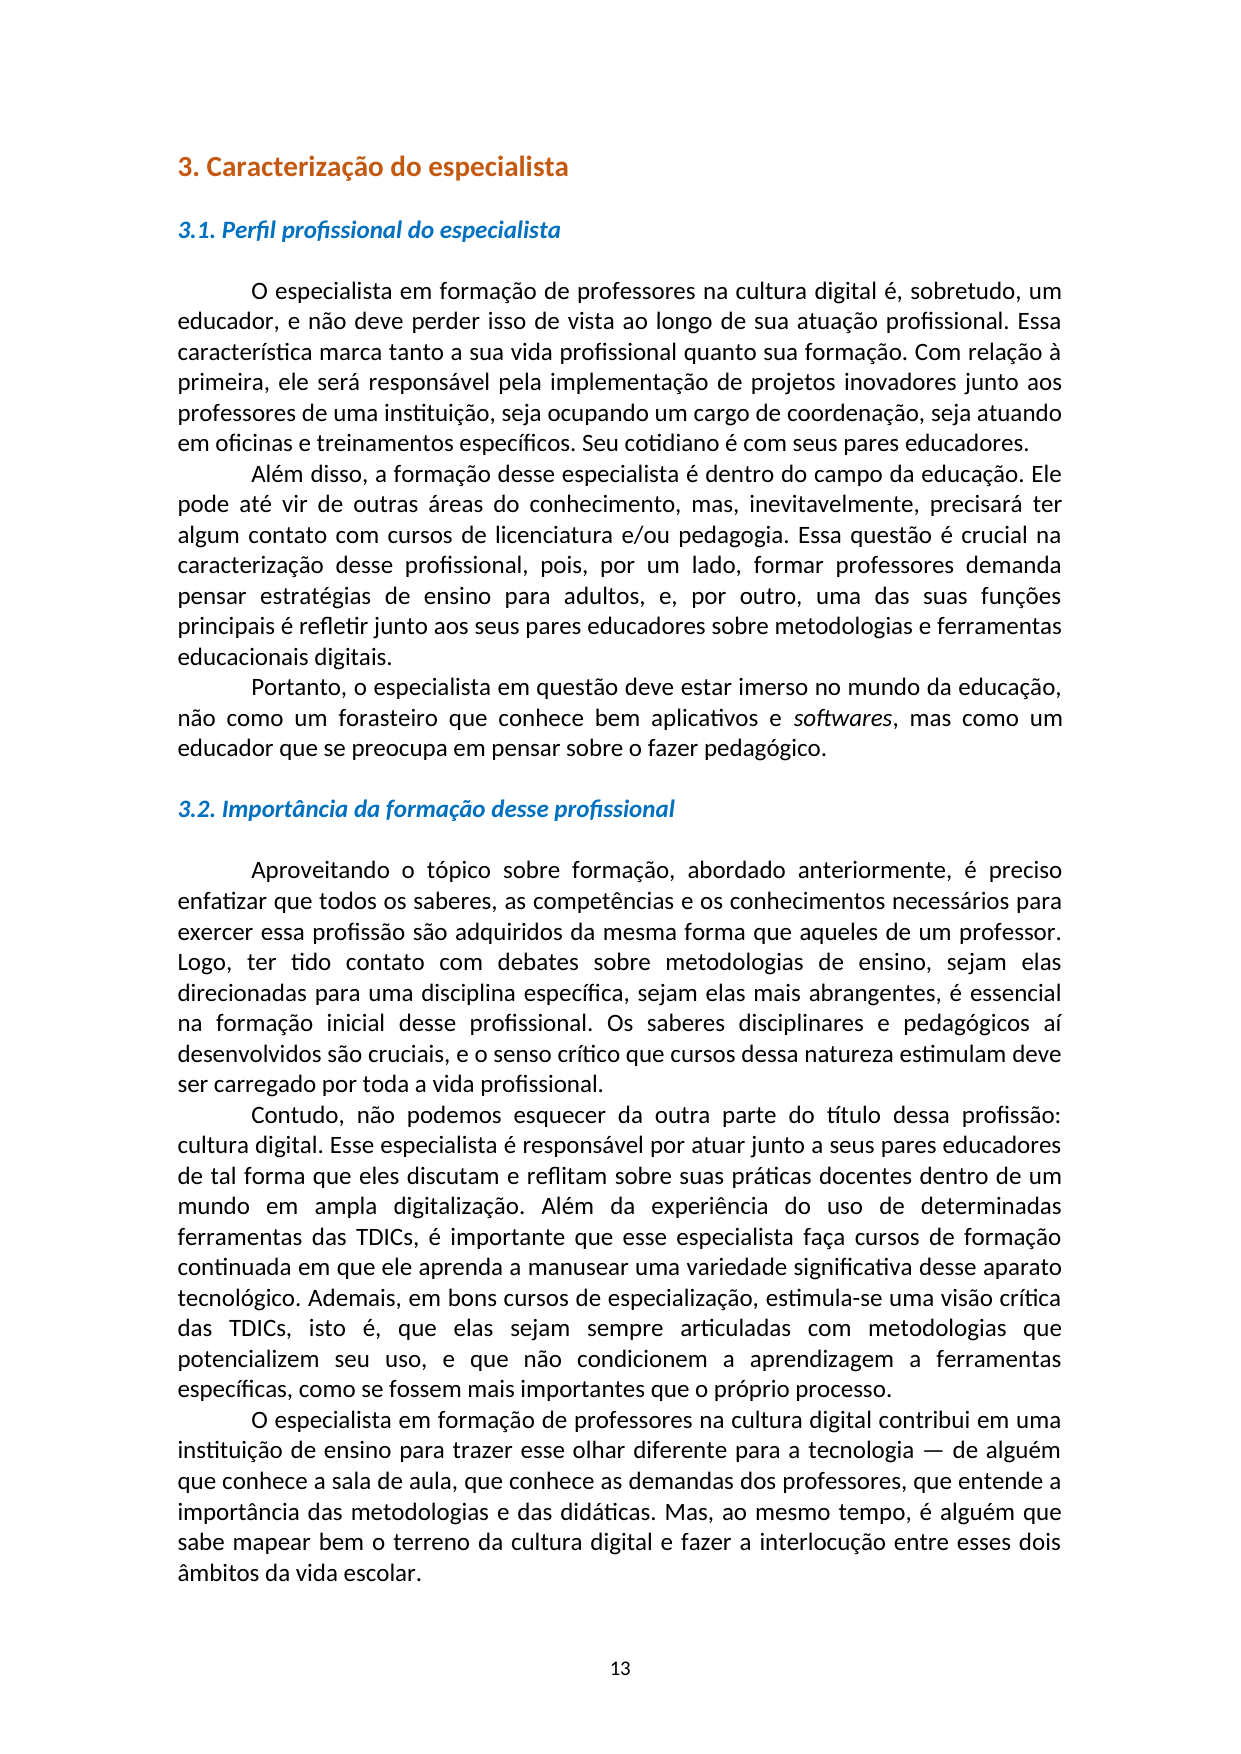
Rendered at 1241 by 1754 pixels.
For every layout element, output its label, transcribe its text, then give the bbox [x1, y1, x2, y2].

text Portanto, o especialista em questão deve estar imerso no mundo da educação, não como um forasteiro que conhece bem aplicativos e softwares, mas como um educador que se preocupa em pensar sobre o fazer pedagógico. [177, 672, 1063, 763]
text Aproveitando o tópico sobre formação, abordado anteriormente, é preciso enfatizar que todos os saberes, as competências e os conhecimentos necessários para exercer essa profissão são adquiridos da mesma forma que aqueles de um professor. Logo, ter tido contato com debates sobre metodologias de ensino, sejam elas direcionadas para uma disciplina específica, sejam elas mais abrangentes, é essencial na formação inicial desse profissional. Os saberes disciplinares e pedagógicos aí desenvolvidos são cruciais, e o senso crítico que cursos dessa natureza estimulam deve ser carregado por toda a vida profissional. [177, 855, 1063, 1099]
text Contudo, não podemos esquecer da outra parte do título dessa profissão: cultura digital. Esse especialista é responsável por atuar junto a seus pares educadores de tal forma que eles discutam e reflitam sobre suas práticas docentes dentro de um mundo em ampla digitalização. Além da experiência do uso de determinadas ferramentas das TDICs, é importante que esse especialista faça cursos de formação continuada em que ele aprenda a manusear uma variedade significativa desse aparato tecnológico. Ademais, em bons cursos de especialização, estimula-se uma visão crítica das TDICs, isto é, que elas sejam sempre articuladas com metodologias que potencializem seu uso, e que não condicionem a aprendizagem a ferramentas específicas, como se fossem mais importantes que o próprio processo. [177, 1099, 1063, 1404]
text 3.2. Importância da formação desse profissional [177, 794, 1063, 824]
text O especialista em formação de professores na cultura digital contribui em uma instituição de ensino para trazer esse olhar diferente para a tecnologia — de alguém que conhece a sala de aula, que conhece as demandas dos professores, que entende a importância das metodologias e das didáticas. Mas, ao mesmo tempo, é alguém que sabe mapear bem o terreno da cultura digital e fazer a interlocução entre esses dois âmbitos da vida escolar. [177, 1404, 1063, 1587]
text 3. Caracterização do especialista [177, 148, 1063, 183]
text Além disso, a formação desse especialista é dentro do campo da educação. Ele pode até vir de outras áreas do conhecimento, mas, inevitavelmente, precisará ter algum contato com cursos de licenciatura e/ou pedagogia. Essa questão é crucial na caracterização desse profissional, pois, por um lado, formar professores demanda pensar estratégias de ensino para adultos, e, por outro, uma das suas funções principais é refletir junto aos seus pares educadores sobre metodologias e ferramentas educacionais digitais. [177, 458, 1063, 672]
text 3.1. Perfil profissional do especialista [177, 214, 1063, 244]
text O especialista em formação de professores na cultura digital é, sobretudo, um educador, e não deve perder isso de vista ao longo de sua atuação profissional. Essa característica marca tanto a sua vida profissional quanto sua formação. Com relação à primeira, ele será responsável pela implementação de projetos inovadores junto aos professores de uma instituição, seja ocupando um cargo de coordenação, seja atuando em oficinas e treinamentos específicos. Seu cotidiano é com seus pares educadores. [177, 275, 1063, 458]
